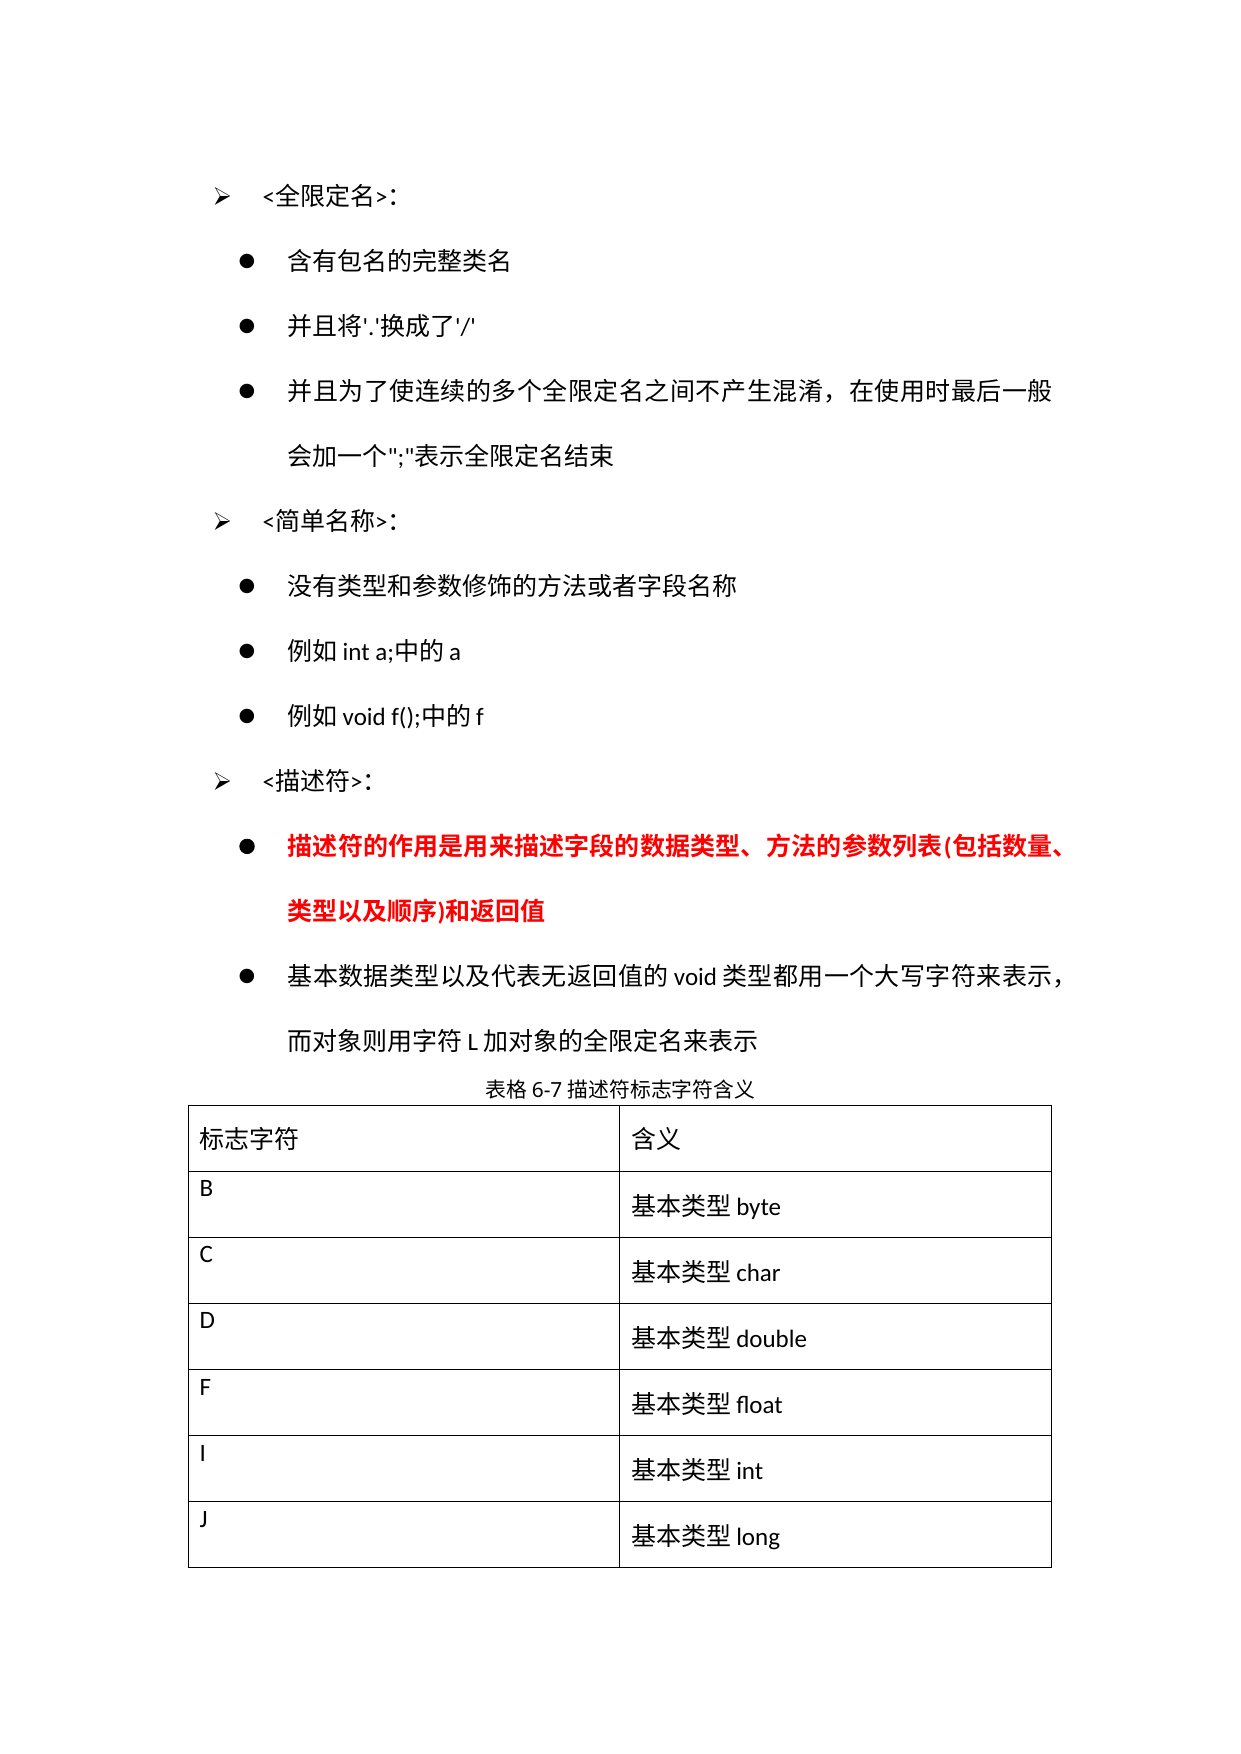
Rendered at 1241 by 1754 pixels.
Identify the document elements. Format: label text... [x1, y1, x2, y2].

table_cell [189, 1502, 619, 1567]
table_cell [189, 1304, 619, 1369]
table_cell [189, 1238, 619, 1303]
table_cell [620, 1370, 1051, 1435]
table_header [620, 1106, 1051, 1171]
list 描述符的作用是用来描述字段的数据类型、方法的参数列表(包括数量、类型以及顺序)和返回值 [237, 812, 1053, 942]
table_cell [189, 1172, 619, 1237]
text 表格 6-7 描述符标志字符含义 [187, 1072, 1053, 1104]
list 含有包名的完整类名 [237, 227, 1053, 292]
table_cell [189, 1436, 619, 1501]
list 例如int a;中的a [237, 617, 1053, 682]
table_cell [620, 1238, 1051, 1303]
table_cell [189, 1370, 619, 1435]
list <描述符>： [212, 747, 1053, 812]
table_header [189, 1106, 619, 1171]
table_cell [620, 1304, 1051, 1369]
list 并且为了使连续的多个全限定名之间不产生混淆，在使用时最后一般会加一个";"表示全限定名结束 [237, 357, 1053, 487]
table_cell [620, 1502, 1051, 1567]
list 例如void f();中的f [237, 682, 1053, 747]
list 并且将'.'换成了'/' [237, 292, 1053, 357]
list 基本数据类型以及代表无返回值的void类型都用一个大写字符来表示，而对象则用字符L加对象的全限定名来表示 [237, 942, 1053, 1072]
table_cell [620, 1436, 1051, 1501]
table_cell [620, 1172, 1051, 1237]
list <简单名称>： [212, 487, 1053, 552]
list 没有类型和参数修饰的方法或者字段名称 [237, 552, 1053, 617]
list <全限定名>： [212, 162, 1053, 227]
